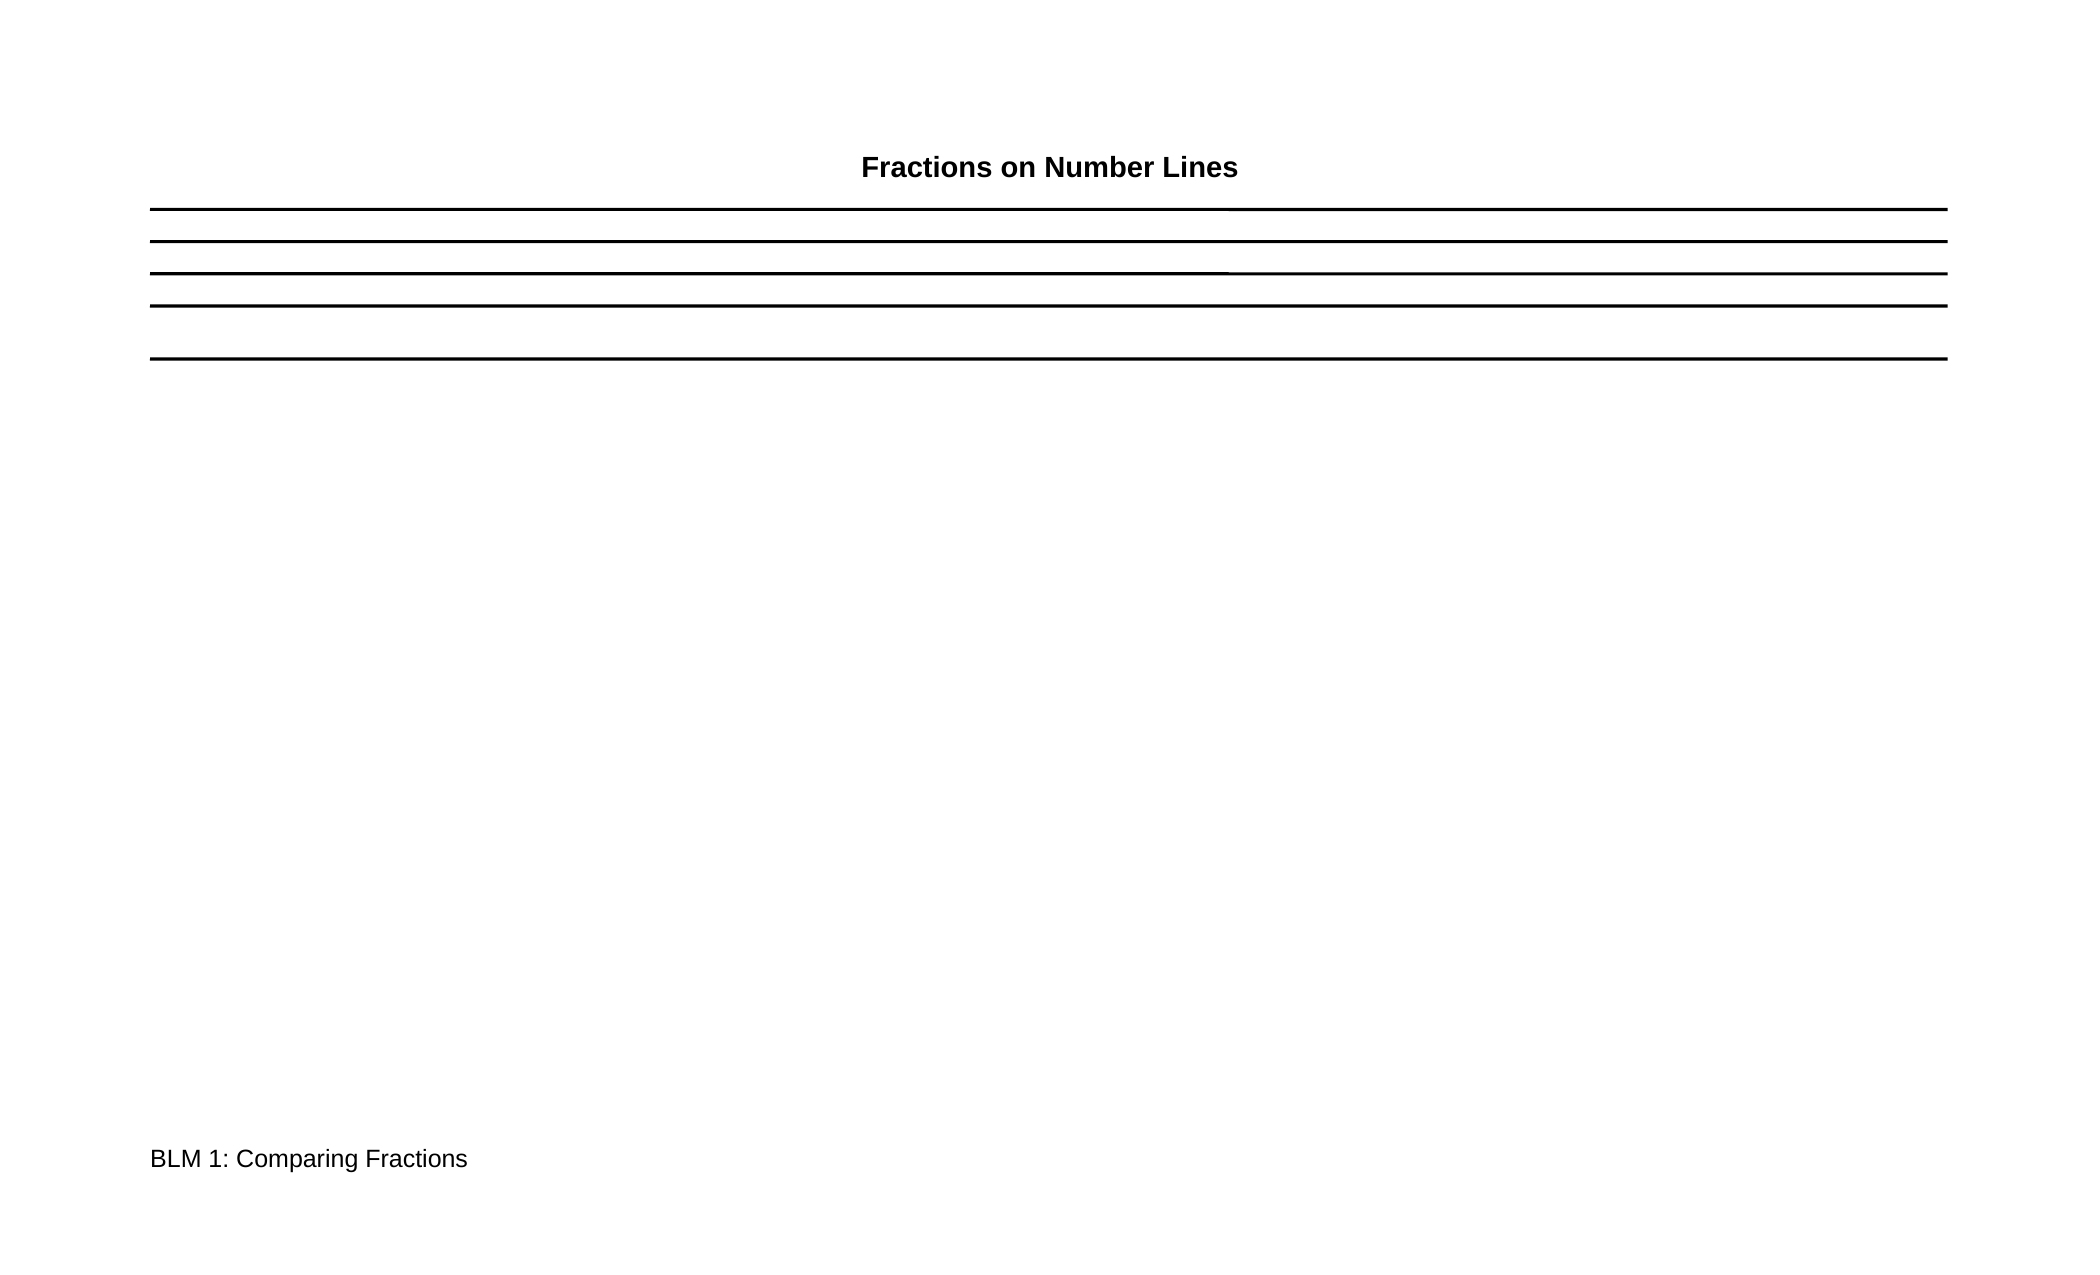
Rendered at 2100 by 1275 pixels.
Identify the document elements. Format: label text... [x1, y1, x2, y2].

text Fractions on Number Lines [150, 150, 1950, 183]
